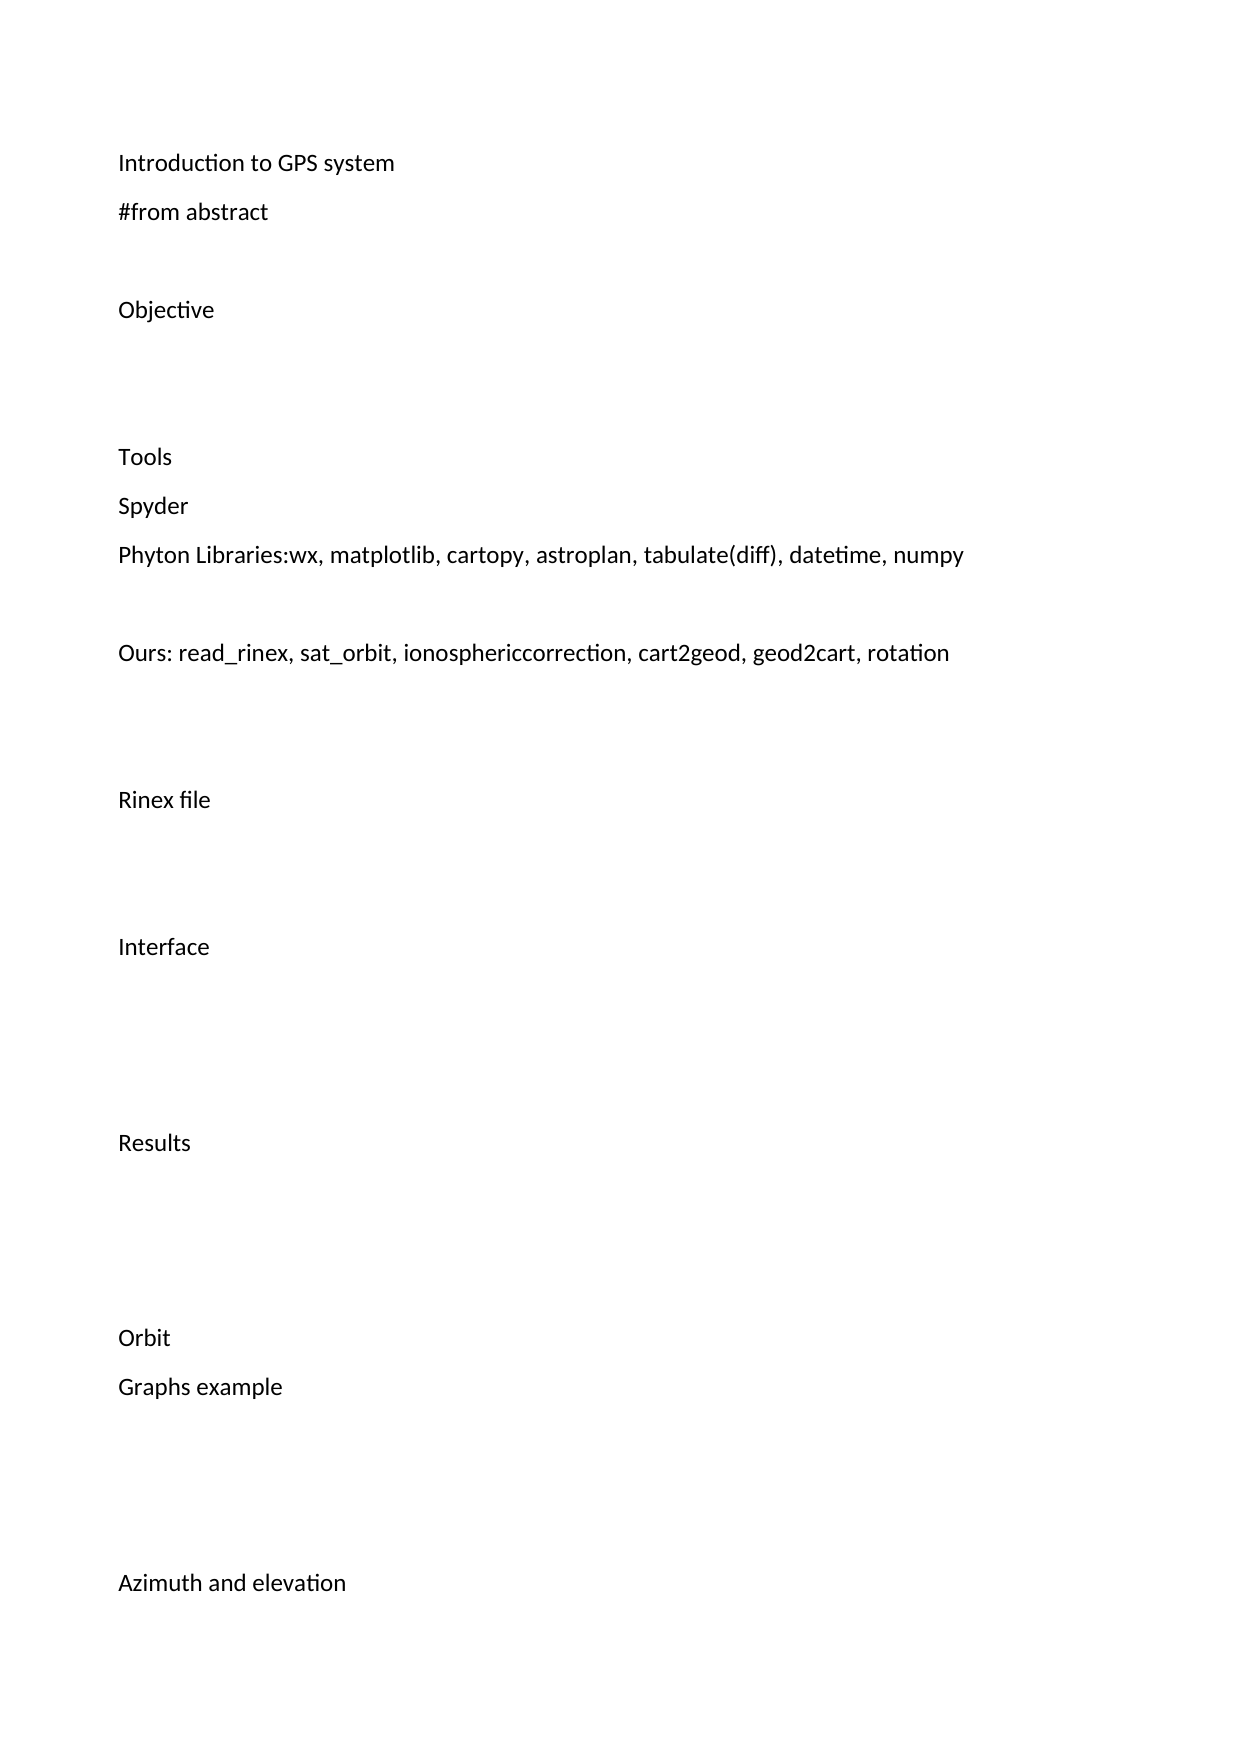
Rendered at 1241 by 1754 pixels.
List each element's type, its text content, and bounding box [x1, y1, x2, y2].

text Tools [118, 441, 1122, 472]
text Objective [118, 294, 1122, 325]
text #from abstract [118, 197, 1122, 227]
text Introduction to GPS system [118, 148, 1122, 178]
text Spyder [118, 490, 1122, 521]
text Graphs example [118, 1372, 1122, 1402]
text Interface [118, 931, 1122, 961]
text Rinex file [118, 784, 1122, 814]
text Phyton Libraries:wx, matplotlib, cartopy, astroplan, tabulate(diff), datetime, numpy [118, 539, 1122, 570]
text Orbit [118, 1323, 1122, 1353]
text Results [118, 1127, 1122, 1157]
text Azimuth and elevation [118, 1567, 1122, 1598]
text Ours: read_rinex, sat_orbit, ionosphericcorrection, cart2geod, geod2cart, rotation [118, 637, 1122, 668]
